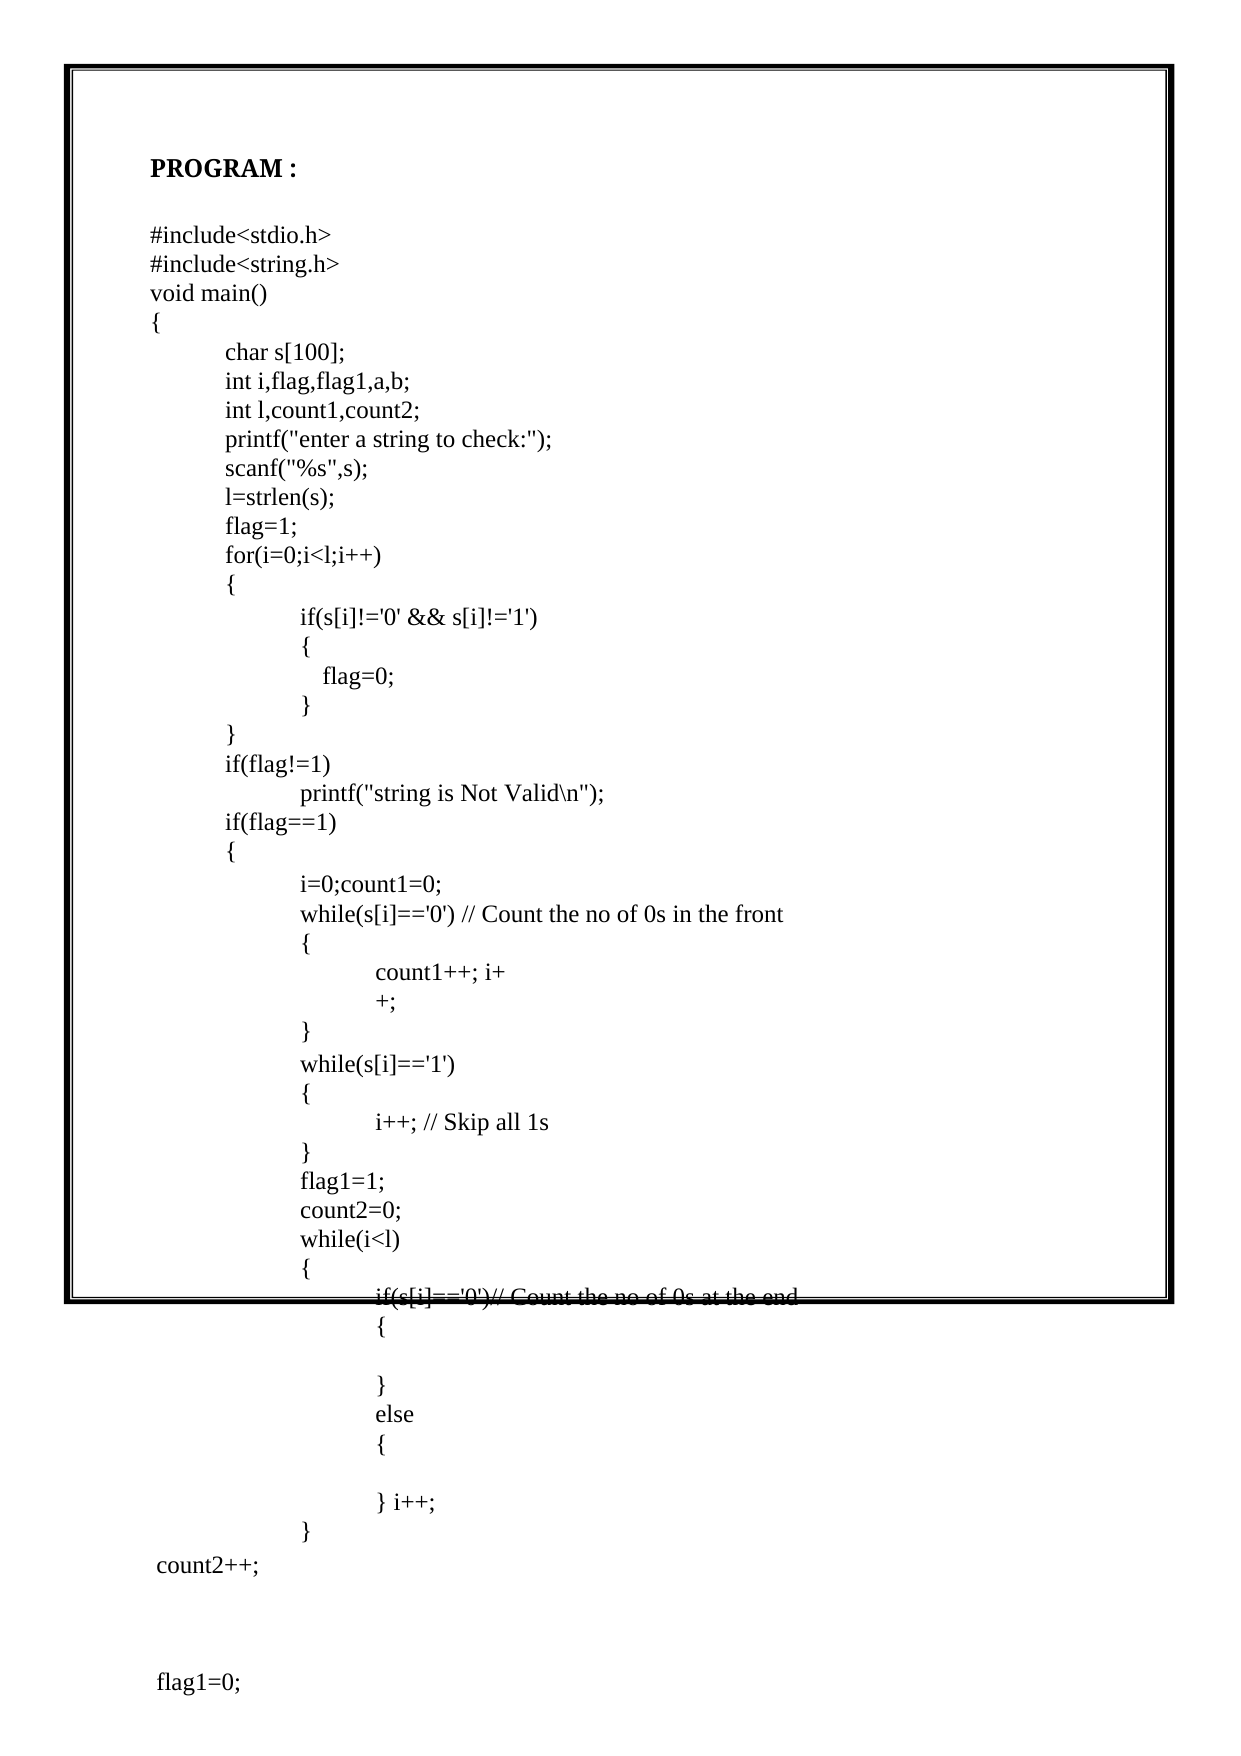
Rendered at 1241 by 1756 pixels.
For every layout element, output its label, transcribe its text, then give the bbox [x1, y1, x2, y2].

text while(s[i]=='1') [300, 1049, 1148, 1077]
text { [150, 307, 1148, 336]
text } [300, 1516, 636, 1545]
text while(s[i]=='0') // Count the no of 0s in the front [300, 899, 1148, 927]
text } [375, 1370, 636, 1399]
text flag1=1; count2=0; while(i<l) [300, 1166, 448, 1252]
text #include<stdio.h> #include<string.h> void main() [150, 220, 368, 307]
text { [225, 569, 1148, 597]
text count1++; i++; [375, 957, 515, 1015]
text if(flag!=1) [225, 749, 1148, 777]
text { [300, 1253, 1148, 1282]
text i=0;count1=0; [300, 869, 1148, 898]
text l=strlen(s); flag=1; for(i=0;i<l;i++) [225, 482, 413, 568]
text flag=0; [322, 661, 1148, 689]
text flag1=0; [156, 1667, 636, 1696]
text } [300, 690, 1148, 719]
text { [375, 1311, 1148, 1340]
text { [300, 631, 1148, 660]
text { [300, 1078, 1148, 1107]
text printf("enter a string to check:"); scanf("%s",s); [225, 424, 577, 482]
text printf("string is Not Valid\n"); if(flag==1) [225, 778, 658, 836]
text if(s[i]=='0')// Count the no of 0s at the end [375, 1282, 1148, 1311]
text { [300, 928, 1148, 957]
text count2++; [156, 1550, 636, 1578]
text PROGRAM : [150, 151, 1148, 185]
text { [225, 836, 1148, 865]
text } [300, 1137, 1148, 1165]
text if(s[i]!='0' && s[i]!='1') [300, 602, 1148, 631]
text { [375, 1429, 636, 1457]
text else [375, 1399, 636, 1428]
text i++; // Skip all 1s [375, 1107, 1148, 1136]
text } [225, 719, 1148, 748]
text int i,flag,flag1,a,b; int l,count1,count2; [225, 366, 435, 424]
text char s[100]; [225, 337, 1148, 365]
text } [300, 1016, 1148, 1044]
text } i++; [375, 1487, 636, 1516]
